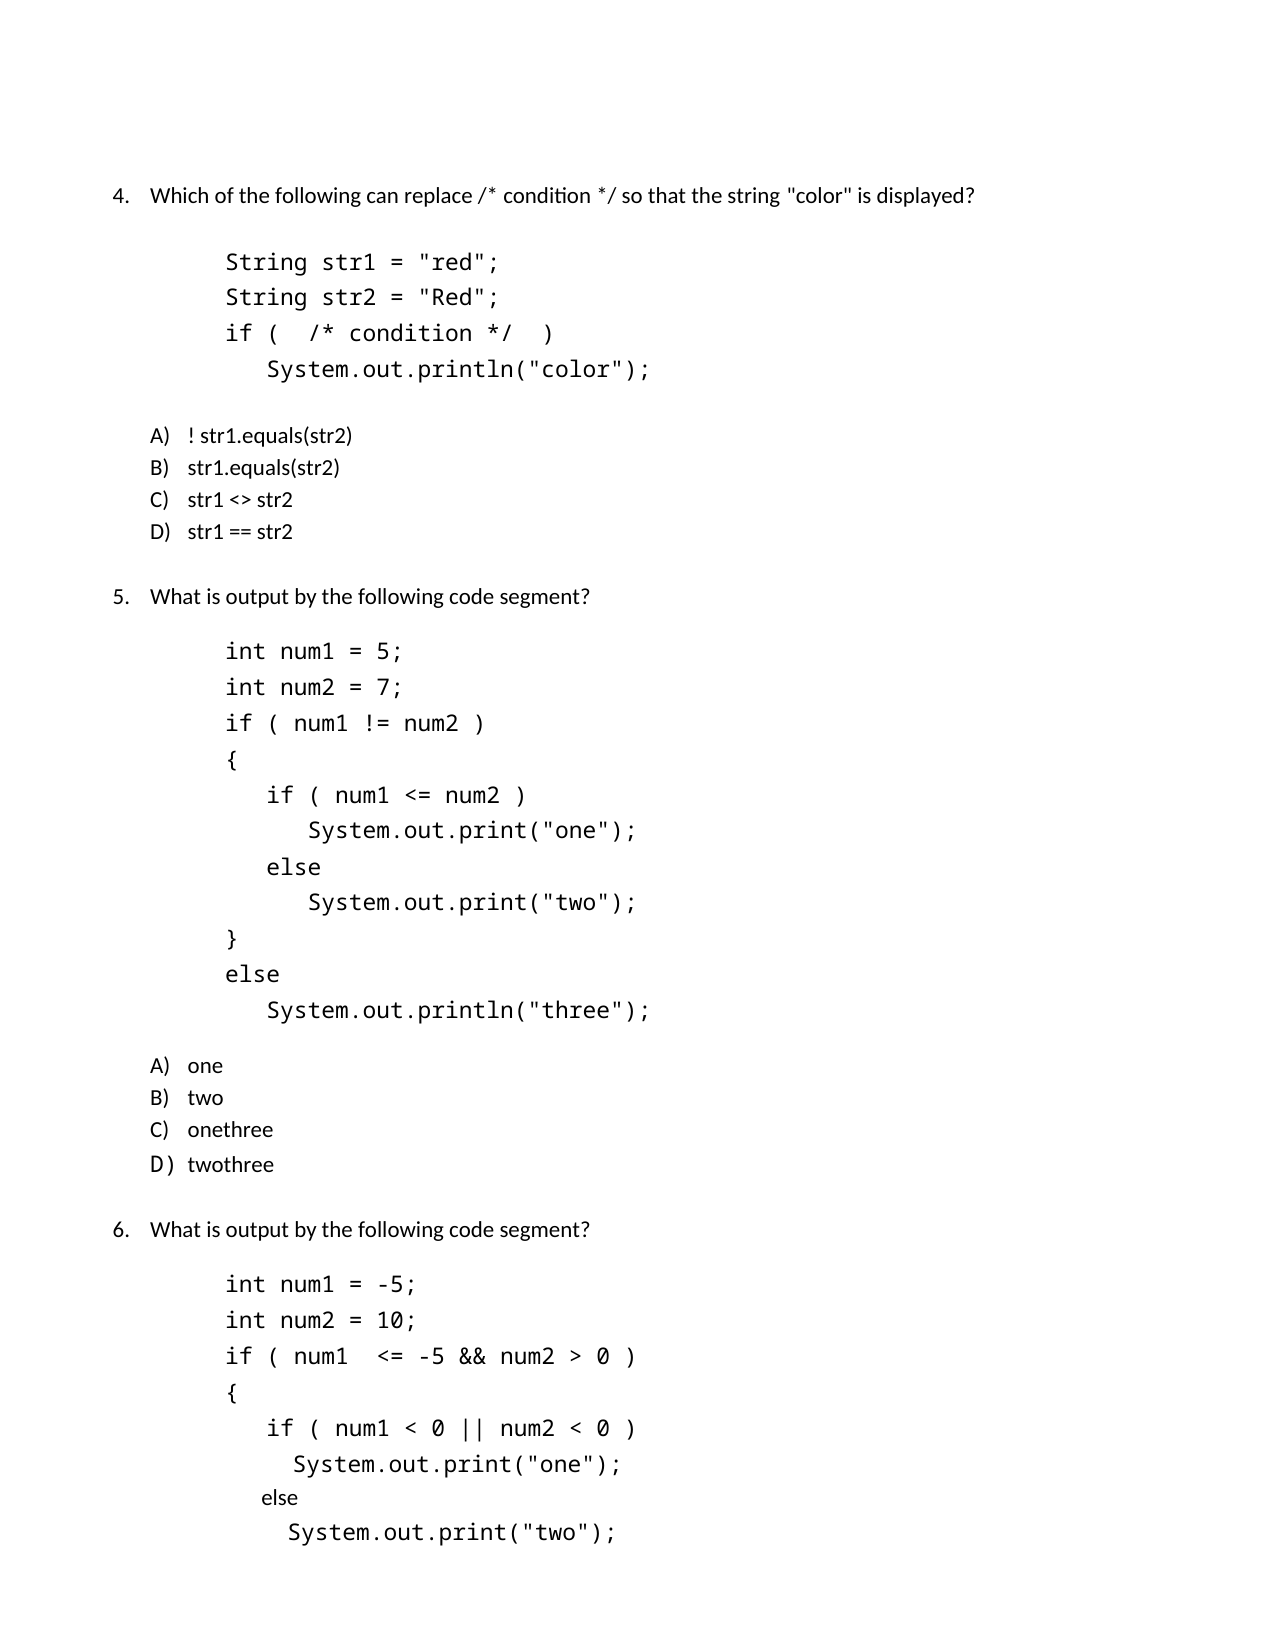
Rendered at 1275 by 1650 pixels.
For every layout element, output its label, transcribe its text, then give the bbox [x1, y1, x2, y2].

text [225, 1268, 1200, 1547]
list Which of the following can replace /* condition */ so that the string "color" is displayed? [112, 181, 1200, 209]
list ! str1.equals(str2) [150, 421, 1200, 449]
list twothree [150, 1147, 1200, 1211]
list What is output by the following code segment? [112, 582, 1200, 610]
list str1 == str2 [150, 517, 1200, 545]
list one [150, 1051, 1200, 1079]
text int num1 = 5; int num2 = 7; if ( num1 != num2 ) { if ( num1 <= num2 ) System.out.print("one"); else System.out.print("two"); } else System.out.println("three"); [225, 635, 1200, 1025]
list onethree [150, 1115, 1200, 1143]
list str1.equals(str2) [150, 453, 1200, 481]
list str1 <> str2 [150, 485, 1200, 513]
list What is output by the following code segment? [112, 1215, 1200, 1243]
list String str1 = "red"; String str2 = "Red"; if ( /* condition */ ) System.out.println("color"); [225, 245, 1200, 417]
list two [150, 1083, 1200, 1111]
